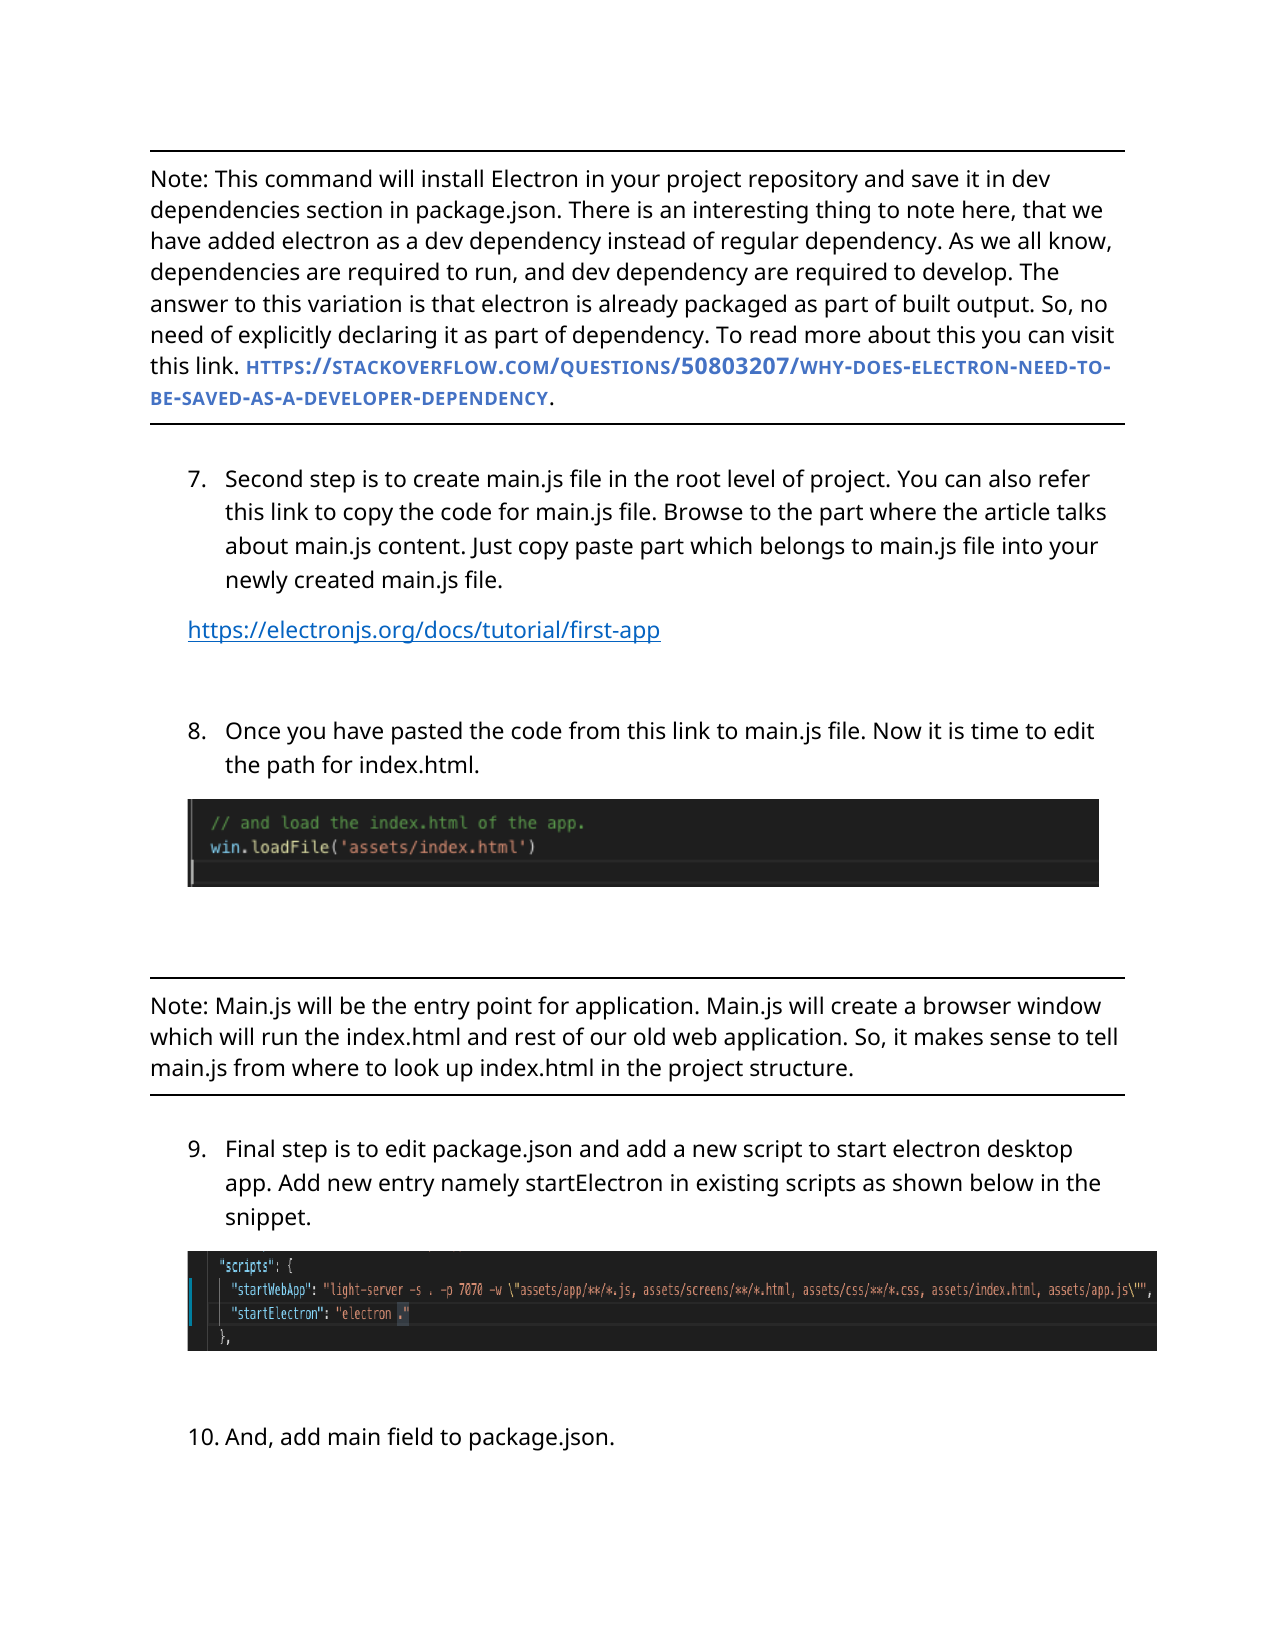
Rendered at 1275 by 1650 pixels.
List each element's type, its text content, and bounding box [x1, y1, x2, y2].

list Second step is to create main.js file in the root level of project. You can also refer this link to copy the code for main.js file. Browse to the part where the article talks about main.js content. Just copy paste part which belongs to main.js file into your newly created main.js file. [187, 462, 1125, 595]
text Note: This command will install Electron in your project repository and save it in dev dependencies section in package.json. There is an interesting thing to note here, that we have added electron as a dev dependency instead of regular dependency. As we all know, dependencies are required to run, and dev dependency are required to develop. The answer to this variation is that electron is already packaged as part of built output. So, no need of explicitly declaring it as part of dependency. To read more about this you can visit this link. https://stackoverflow.com/questions/50803207/why-does-electron-need-to-be-saved-as-a-developer-dependency. [150, 152, 1125, 423]
text Note: Main.js will be the entry point for application. Main.js will create a browser window which will run the index.html and rest of our old web application. So, it makes sense to tell main.js from where to look up index.html in the project structure. [150, 979, 1125, 1094]
list Final step is to edit package.json and add a new script to start electron desktop app. Add new entry namely startElectron in existing scripts as shown below in the snippet. [187, 1133, 1125, 1232]
list Once you have pasted the code from this link to main.js file. Now it is time to edit the path for index.html. [187, 715, 1125, 780]
picture [187, 1251, 1157, 1351]
picture [187, 799, 1099, 887]
text https://electronjs.org/docs/tutorial/first-app [187, 614, 1125, 645]
list And, add main field to package.json. [187, 1421, 1125, 1452]
